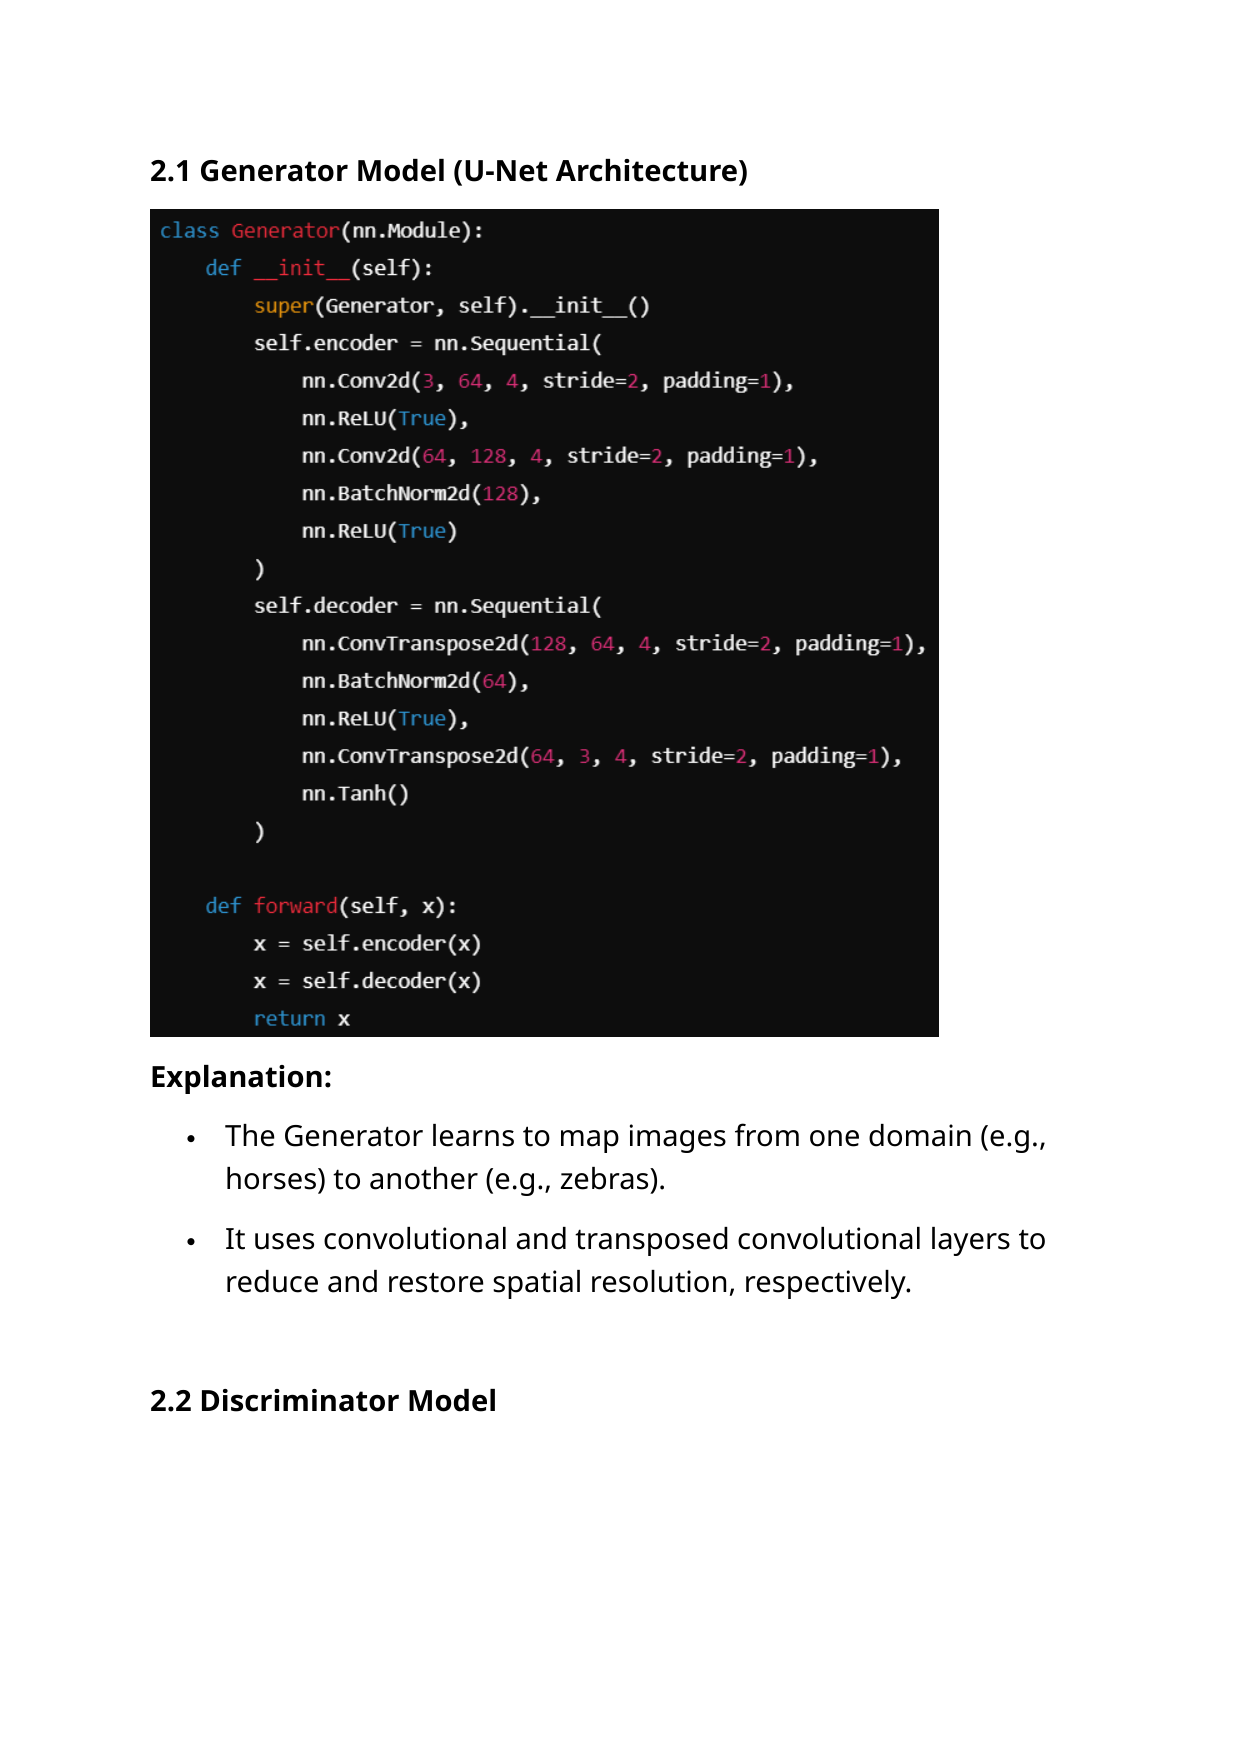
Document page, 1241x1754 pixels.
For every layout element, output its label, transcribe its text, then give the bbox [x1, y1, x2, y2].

list The Generator learns to map images from one domain (e.g., horses) to another (e.g., zebras). [187, 1116, 1090, 1198]
text Explanation: [150, 1056, 1090, 1096]
text 2.2 Discriminator Model [150, 1380, 1090, 1419]
list It uses convolutional and transposed convolutional layers to reduce and restore spatial resolution, respectively. [187, 1218, 1090, 1301]
text 2.1 Generator Model (U-Net Architecture) [150, 150, 1090, 190]
picture [150, 209, 939, 1037]
